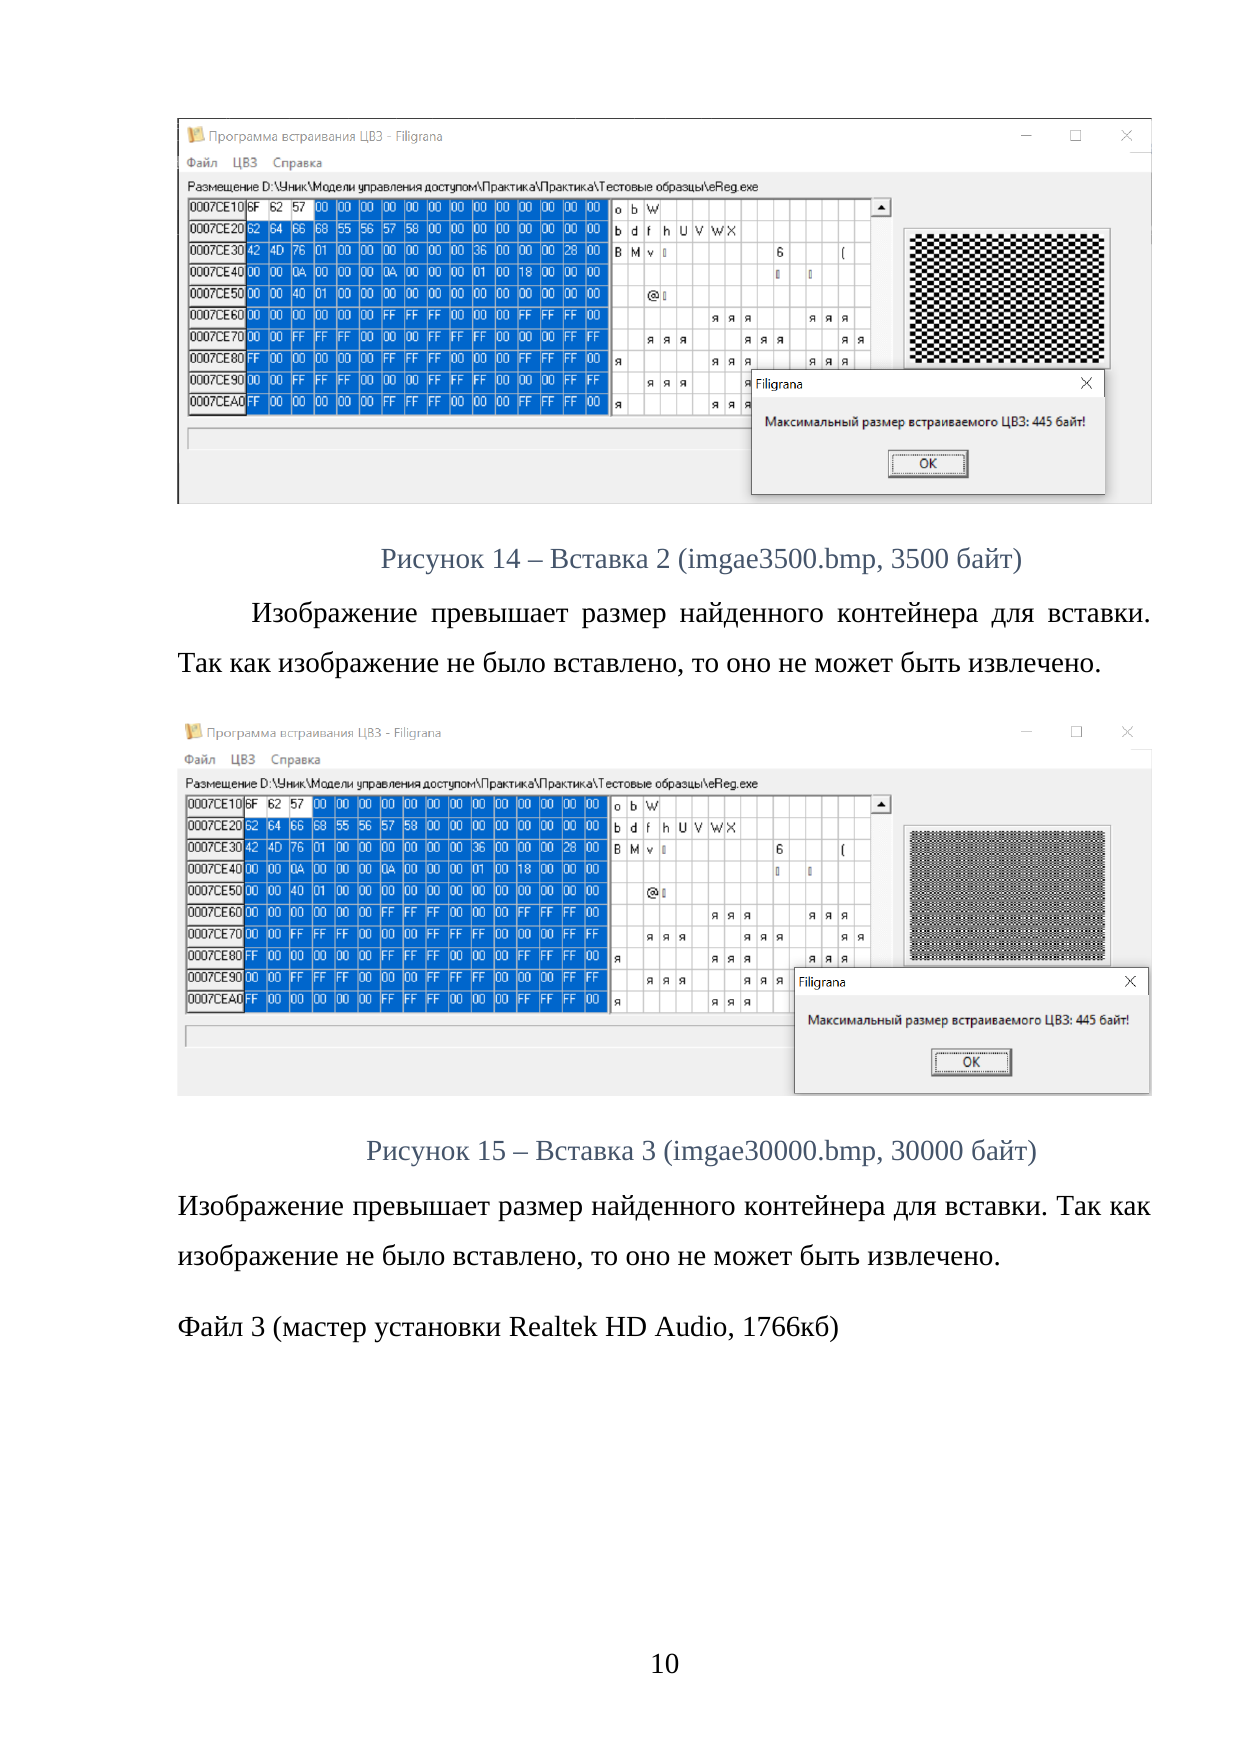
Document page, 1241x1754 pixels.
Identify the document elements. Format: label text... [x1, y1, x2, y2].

picture [177, 716, 1152, 1096]
text Файл 3 (мастер установки Realtek HD Audio, 1766кб) [177, 1309, 1152, 1343]
picture [177, 118, 1152, 504]
text Рисунок 15 – Вставка 3 (imgae30000.bmp, 30000 байт) [177, 1133, 1152, 1167]
text Изображение превышает размер найденного контейнера для вставки. Так как изображение не было вставлено, то оно не может быть извлечено. [177, 595, 1152, 679]
text Изображение превышает размер найденного контейнера для вставки. Так как изображение не было вставлено, то оно не может быть извлечено. [177, 1188, 1152, 1272]
text Рисунок 14 – Вставка 2 (imgae3500.bmp, 3500 байт) [177, 541, 1152, 574]
